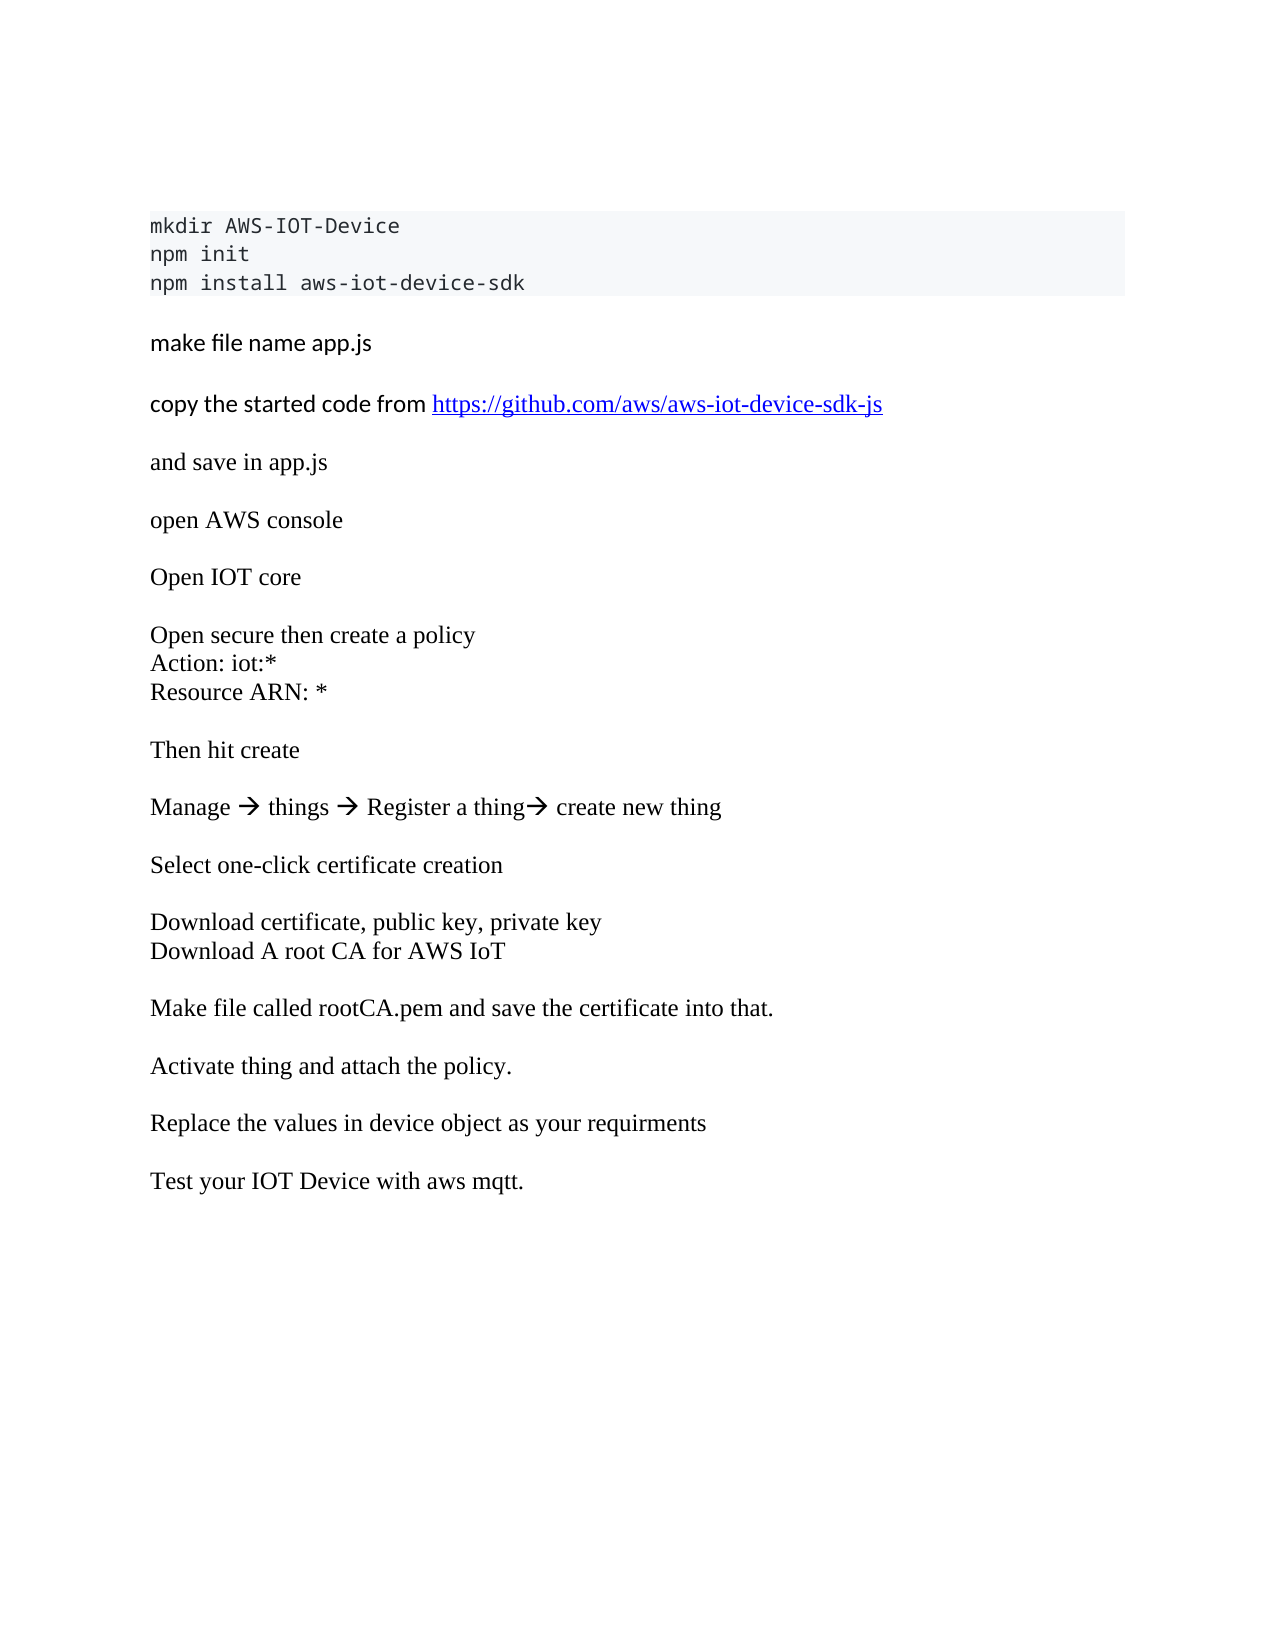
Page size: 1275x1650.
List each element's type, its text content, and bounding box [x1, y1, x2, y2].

text Then hit create [150, 735, 1125, 763]
text Resource ARN: * [150, 677, 1125, 706]
text make file name app.js [150, 327, 1125, 357]
text Download certificate, public key, private key [150, 907, 1125, 936]
text open AWS console [150, 505, 1125, 533]
text Make file called rootCA.pem and save the certificate into that. [150, 993, 1125, 1022]
text Activate thing and attach the policy. [150, 1051, 1125, 1080]
text mkdir AWS-IOT-Device [150, 211, 1125, 239]
text Action: iot:* [150, 648, 1125, 677]
text copy the started code from https://github.com/aws/aws-iot-device-sdk-js [150, 388, 1125, 418]
text Manage things Register a thing create new thing [150, 792, 1125, 821]
text Download A root CA for AWS IoT [150, 936, 1125, 965]
text Replace the values in device object as your requirments [150, 1108, 1125, 1137]
text npm init [150, 239, 1125, 268]
text and save in app.js [150, 447, 1125, 476]
text Open IOT core [150, 562, 1125, 591]
text Test your IOT Device with aws mqtt. [150, 1166, 1125, 1195]
text Select one-click certificate creation [150, 850, 1125, 878]
text Open secure then create a policy [150, 620, 1125, 648]
text npm install aws-iot-device-sdk [150, 268, 1125, 296]
